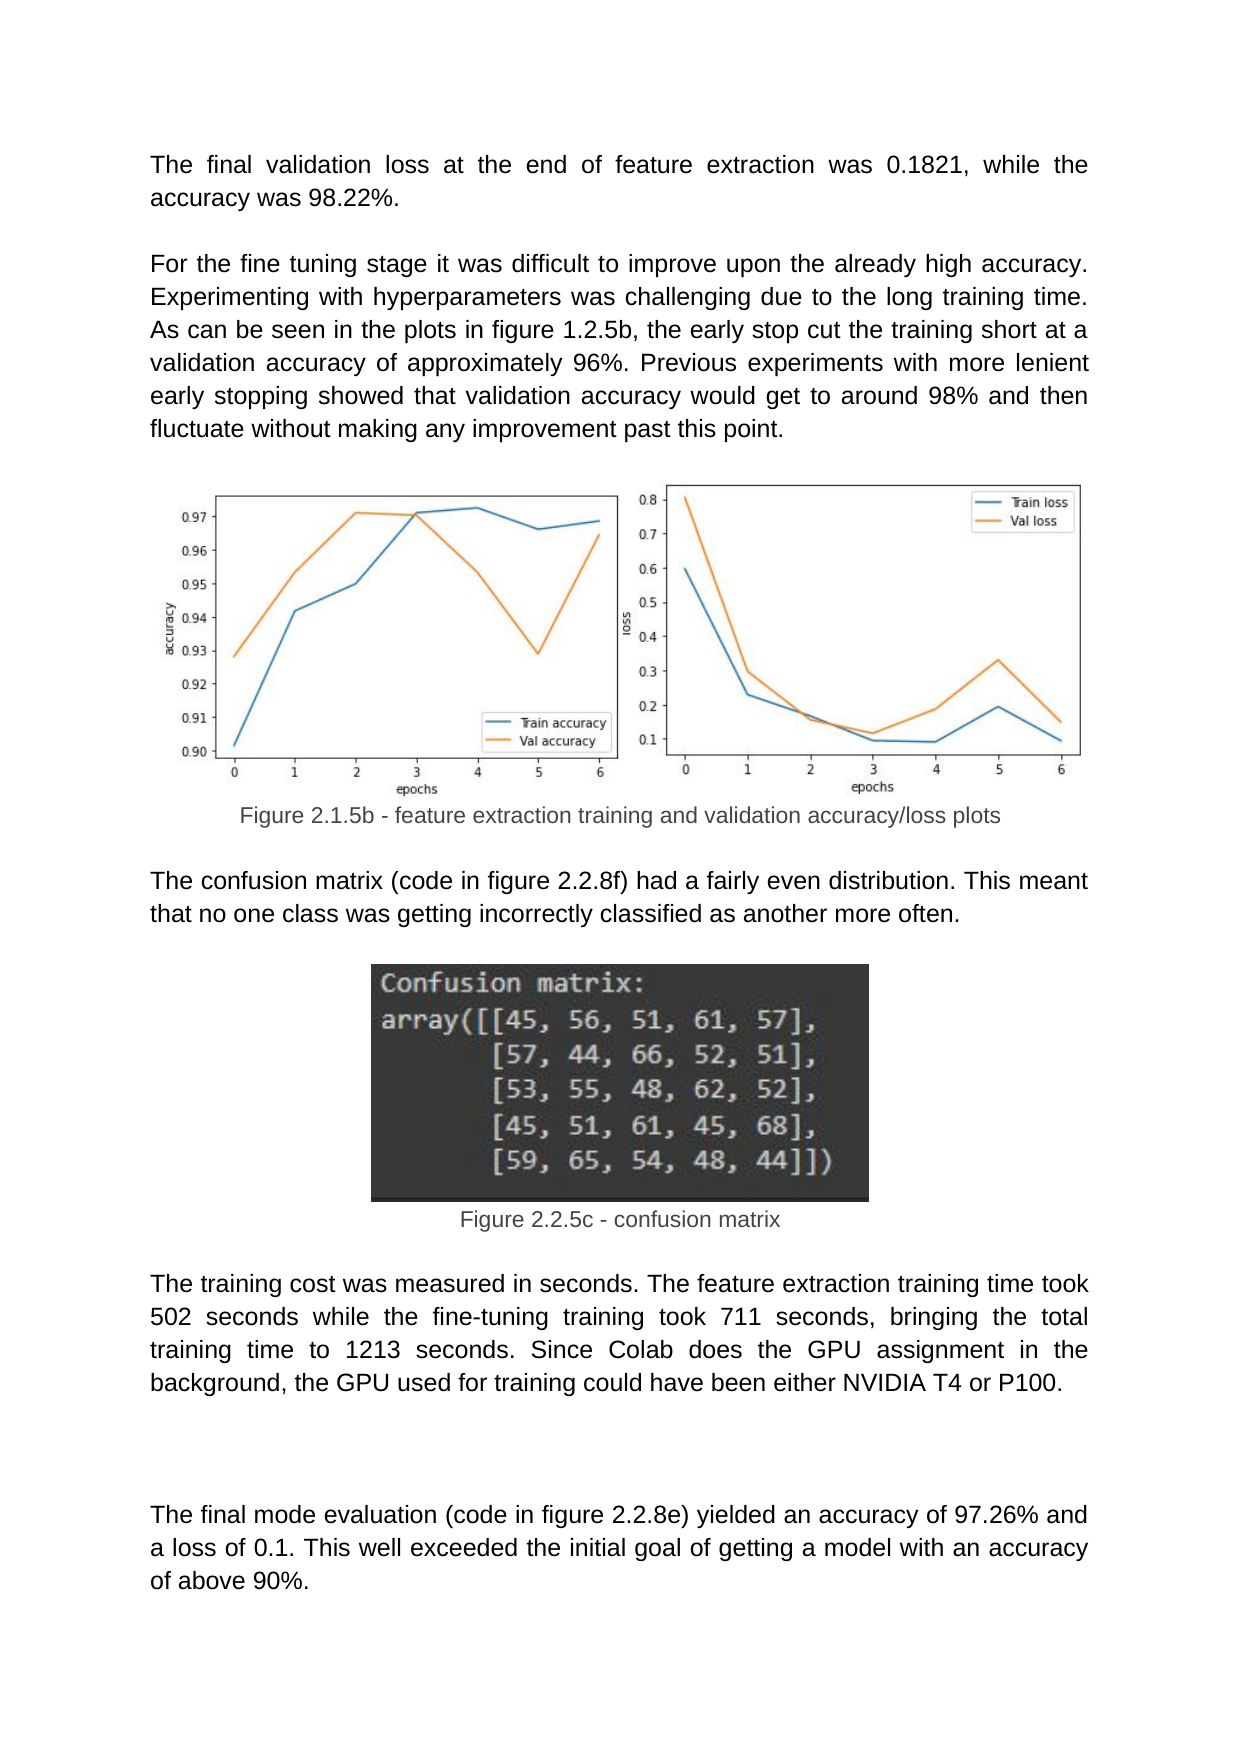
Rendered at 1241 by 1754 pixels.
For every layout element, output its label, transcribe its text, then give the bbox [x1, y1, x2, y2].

text The final mode evaluation (code in figure 2.2.8e) yielded an accuracy of 97.26% and a loss of 0.1. This well exceeded the initial goal of getting a model with an accuracy of above 90%. [150, 1500, 1090, 1595]
text The training cost was measured in seconds. The feature extraction training time took 502 seconds while the fine-tuning training took 711 seconds, bringing the total training time to 1213 seconds. Since Colab does the GPU assignment in the background, the GPU used for training could have been either NVIDIA T4 or P100. [150, 1269, 1090, 1397]
text Figure 2.1.5b - feature extraction training and validation accuracy/loss plots [150, 802, 1090, 829]
text Figure 2.2.5c - confusion matrix [150, 1206, 1090, 1232]
picture [159, 480, 1082, 799]
text The confusion matrix (code in figure 2.2.8f) had a fairly even distribution. This meant that no one class was getting incorrectly classified as another more often. [150, 866, 1090, 927]
picture [371, 964, 869, 1202]
text For the fine tuning stage it was difficult to improve upon the already high accuracy. Experimenting with hyperparameters was challenging due to the long training time. As can be seen in the plots in figure 1.2.5b, the early stop cut the training short at a validation accuracy of approximately 96%. Previous experiments with more lenient early stopping showed that validation accuracy would get to around 98% and then fluctuate without making any improvement past this point. [150, 249, 1090, 443]
text The final validation loss at the end of feature extraction was 0.1821, while the accuracy was 98.22%. [150, 150, 1090, 212]
